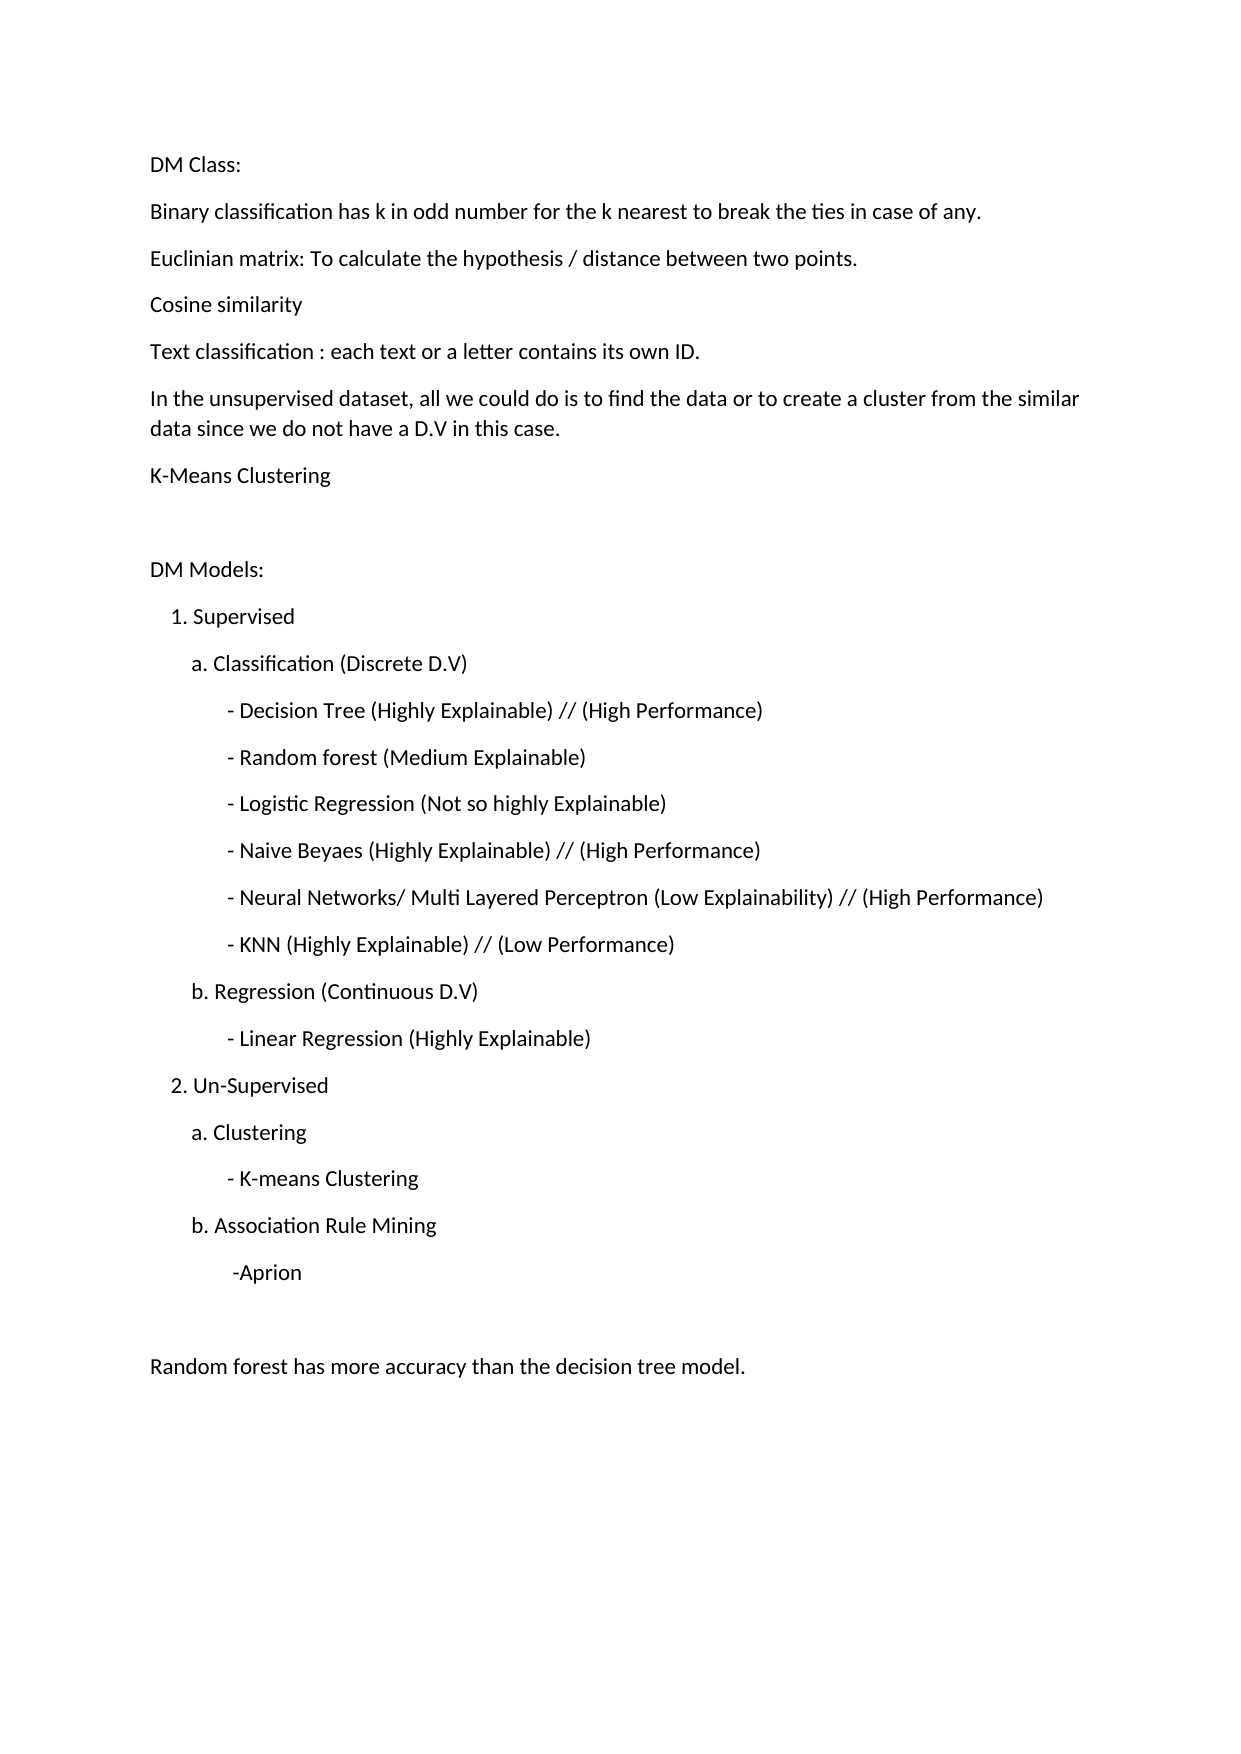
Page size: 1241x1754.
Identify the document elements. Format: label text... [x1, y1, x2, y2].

text - KNN (Highly Explainable) // (Low Performance) [150, 930, 1090, 958]
text Euclinian matrix: To calculate the hypothesis / distance between two points. [150, 244, 1090, 272]
text - Neural Networks/ Multi Layered Perceptron (Low Explainability) // (High Performance) [150, 883, 1090, 911]
text - Naive Beyaes (Highly Explainable) // (High Performance) [150, 836, 1090, 864]
text a. Clustering [150, 1118, 1090, 1146]
text 1. Supervised [150, 602, 1090, 630]
text - Logistic Regression (Not so highly Explainable) [150, 789, 1090, 818]
text b. Association Rule Mining [150, 1211, 1090, 1239]
text Cosine similarity [150, 291, 1090, 319]
text - Decision Tree (Highly Explainable) // (High Performance) [150, 696, 1090, 724]
text Binary classification has k in odd number for the k nearest to break the ties in case of any. [150, 197, 1090, 225]
text - Linear Regression (Highly Explainable) [150, 1024, 1090, 1052]
text - K-means Clustering [150, 1164, 1090, 1193]
text DM Models: [150, 555, 1090, 583]
text Text classification : each text or a letter contains its own ID. [150, 337, 1090, 366]
text - Random forest (Medium Explainable) [150, 743, 1090, 771]
text K-Means Clustering [150, 461, 1090, 489]
text Random forest has more accuracy than the decision tree model. [150, 1352, 1090, 1380]
text b. Regression (Continuous D.V) [150, 977, 1090, 1005]
text DM Class: [150, 150, 1090, 178]
text 2. Un-Supervised [150, 1071, 1090, 1099]
text In the unsupervised dataset, all we could do is to find the data or to create a cluster from the similar data since we do not have a D.V in this case. [150, 384, 1090, 443]
text -Aprion [150, 1258, 1090, 1286]
text a. Classification (Discrete D.V) [150, 649, 1090, 677]
